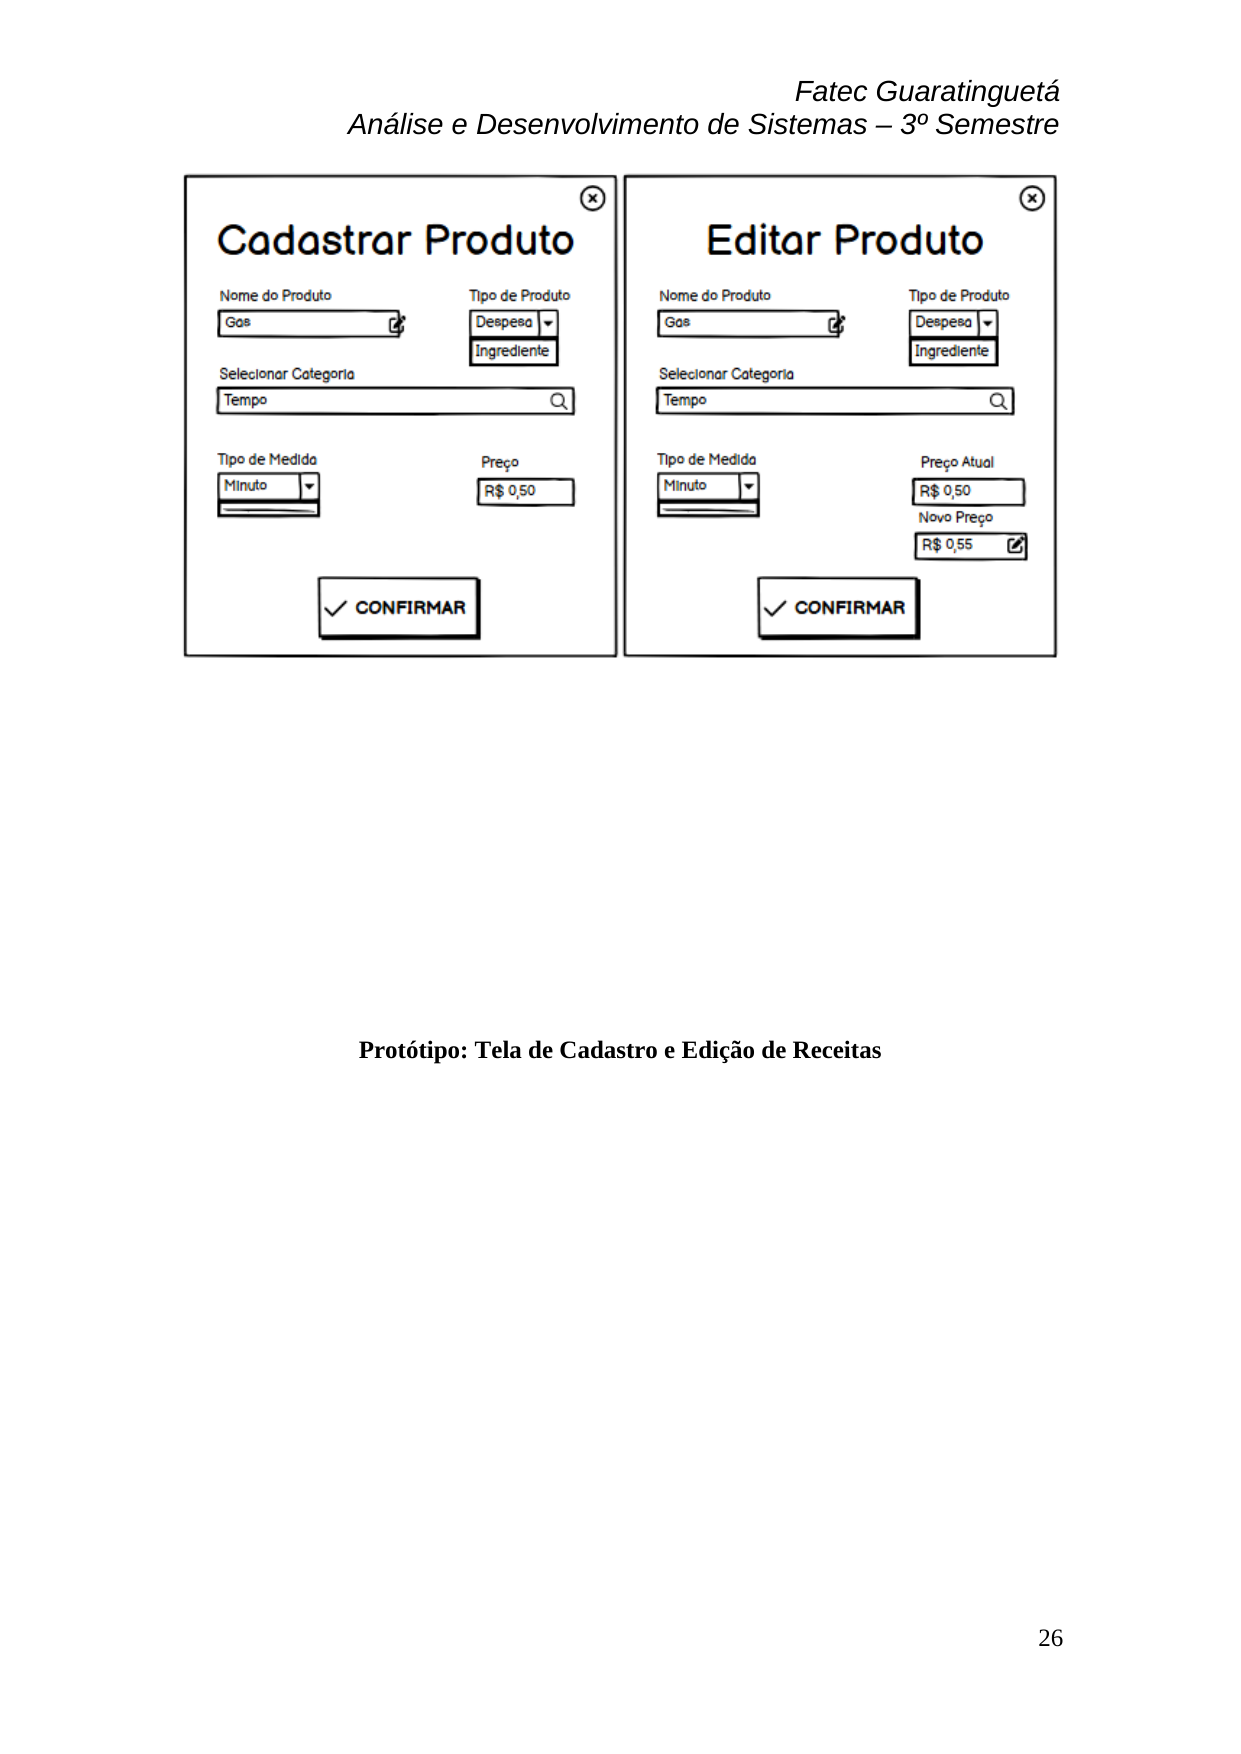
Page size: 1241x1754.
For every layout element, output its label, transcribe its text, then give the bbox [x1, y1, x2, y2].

picture [177, 171, 1063, 662]
text Protótipo: Tela de Cadastro e Edição de Receitas [177, 1035, 1063, 1064]
